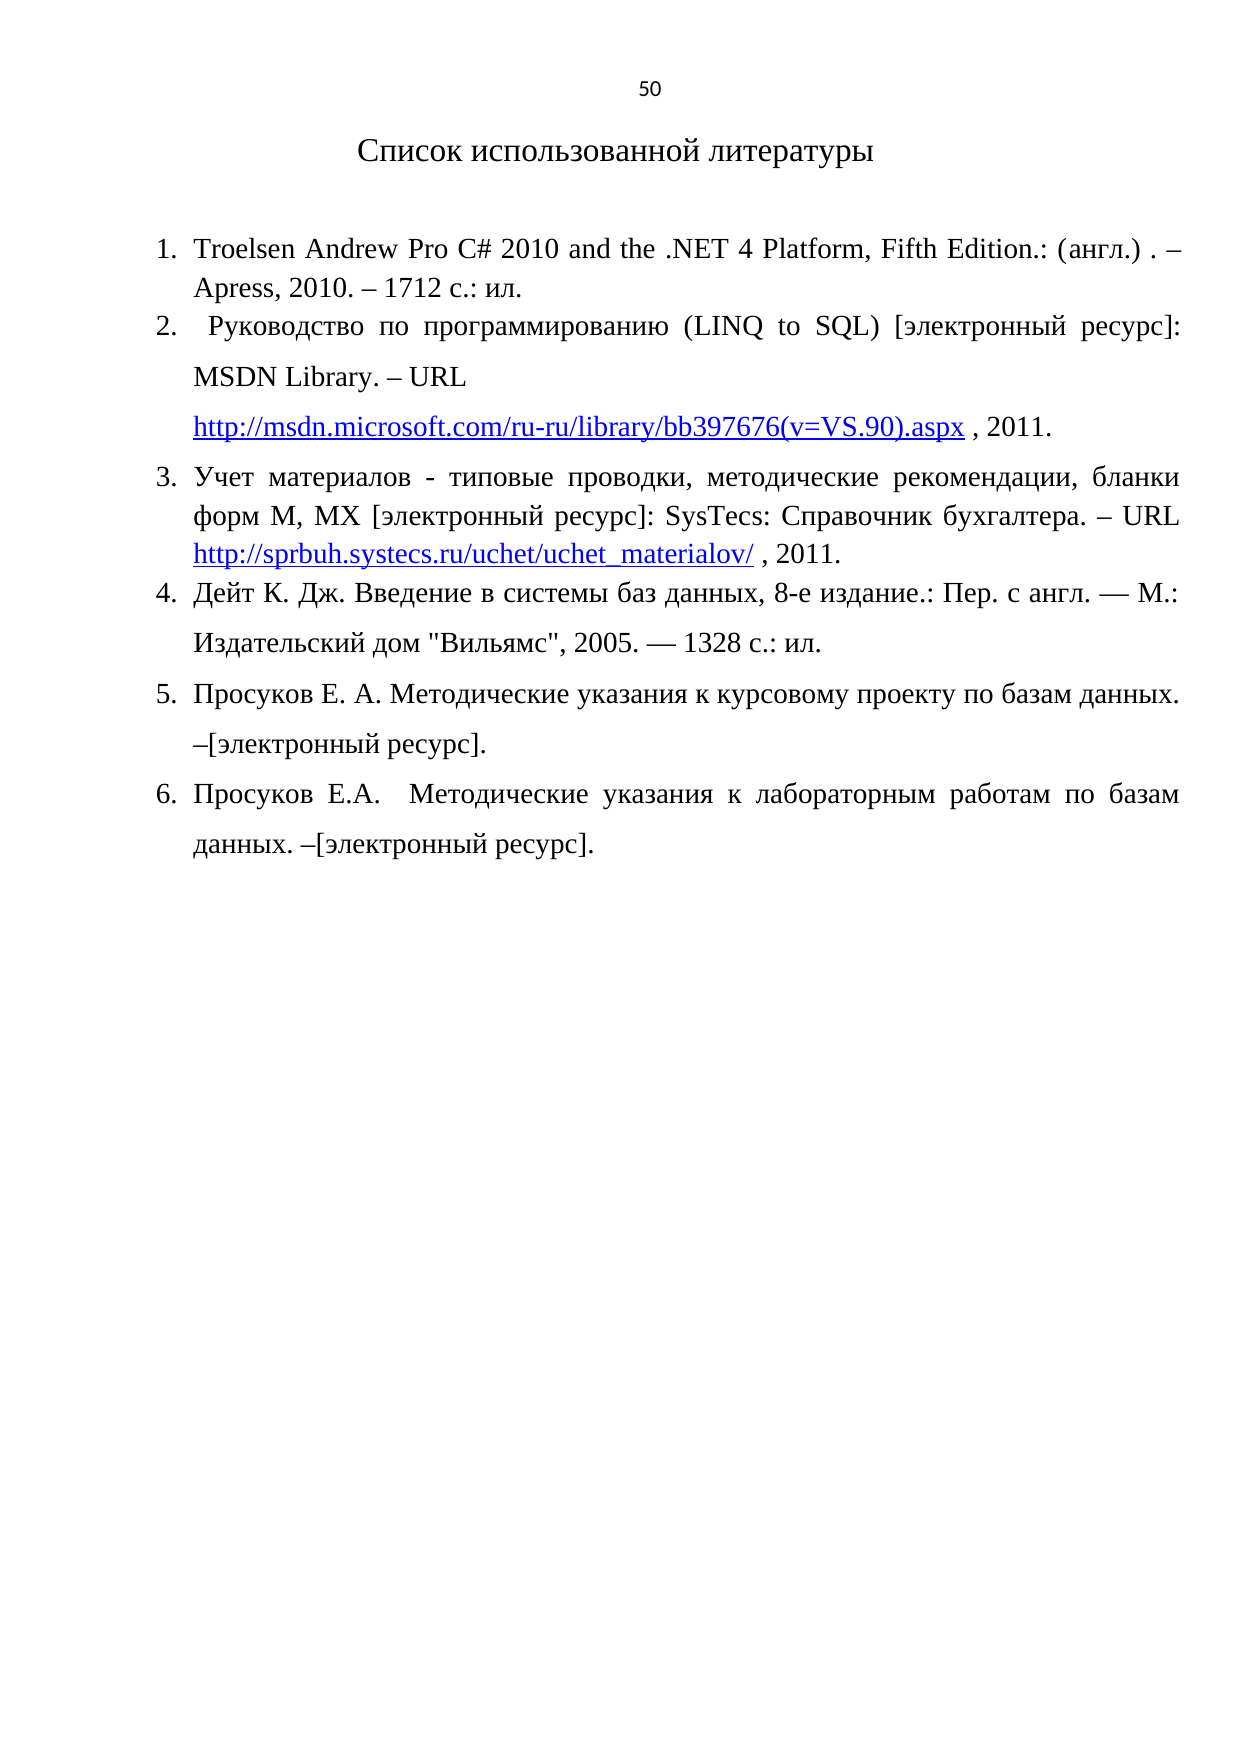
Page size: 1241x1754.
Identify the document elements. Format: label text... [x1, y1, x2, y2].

list Список использованной литературы [268, 130, 1181, 168]
list Troelsen Andrew Pro C# 2010 and the .NET 4 Platform, Fifth Edition.: (англ.) . – Apress, 2010. – 1712 с.: ил. [156, 231, 1181, 303]
list Руководство по программированию (LINQ to SQL) [электронный ресурс]: MSDN Library. – URL [156, 308, 1181, 392]
list Просуков Е.А. Методические указания к лабораторным работам по базам данных. –[электронный ресурс]. [156, 776, 1181, 860]
list http://msdn.microsoft.com/ru-ru/library/bb397676(v=VS.90).aspx , 2011. [193, 409, 1181, 443]
list Дейт К. Дж. Введение в системы баз данных, 8-е издание.: Пер. с англ. — М.: Издательский дом "Вильямс", 2005. — 1328 с.: ил. [156, 575, 1181, 659]
list Просуков Е. А. Методические указания к курсовому проекту по базам данных. –[электронный ресурс]. [156, 676, 1181, 759]
list Учет материалов - типовые проводки, методические рекомендации, бланки форм М, МХ [электронный ресурс]: SysTecs: Справочник бухгалтера. – URL http://sprbuh.systecs.ru/uchet/uchet_materialov/ , 2011. [156, 459, 1181, 570]
